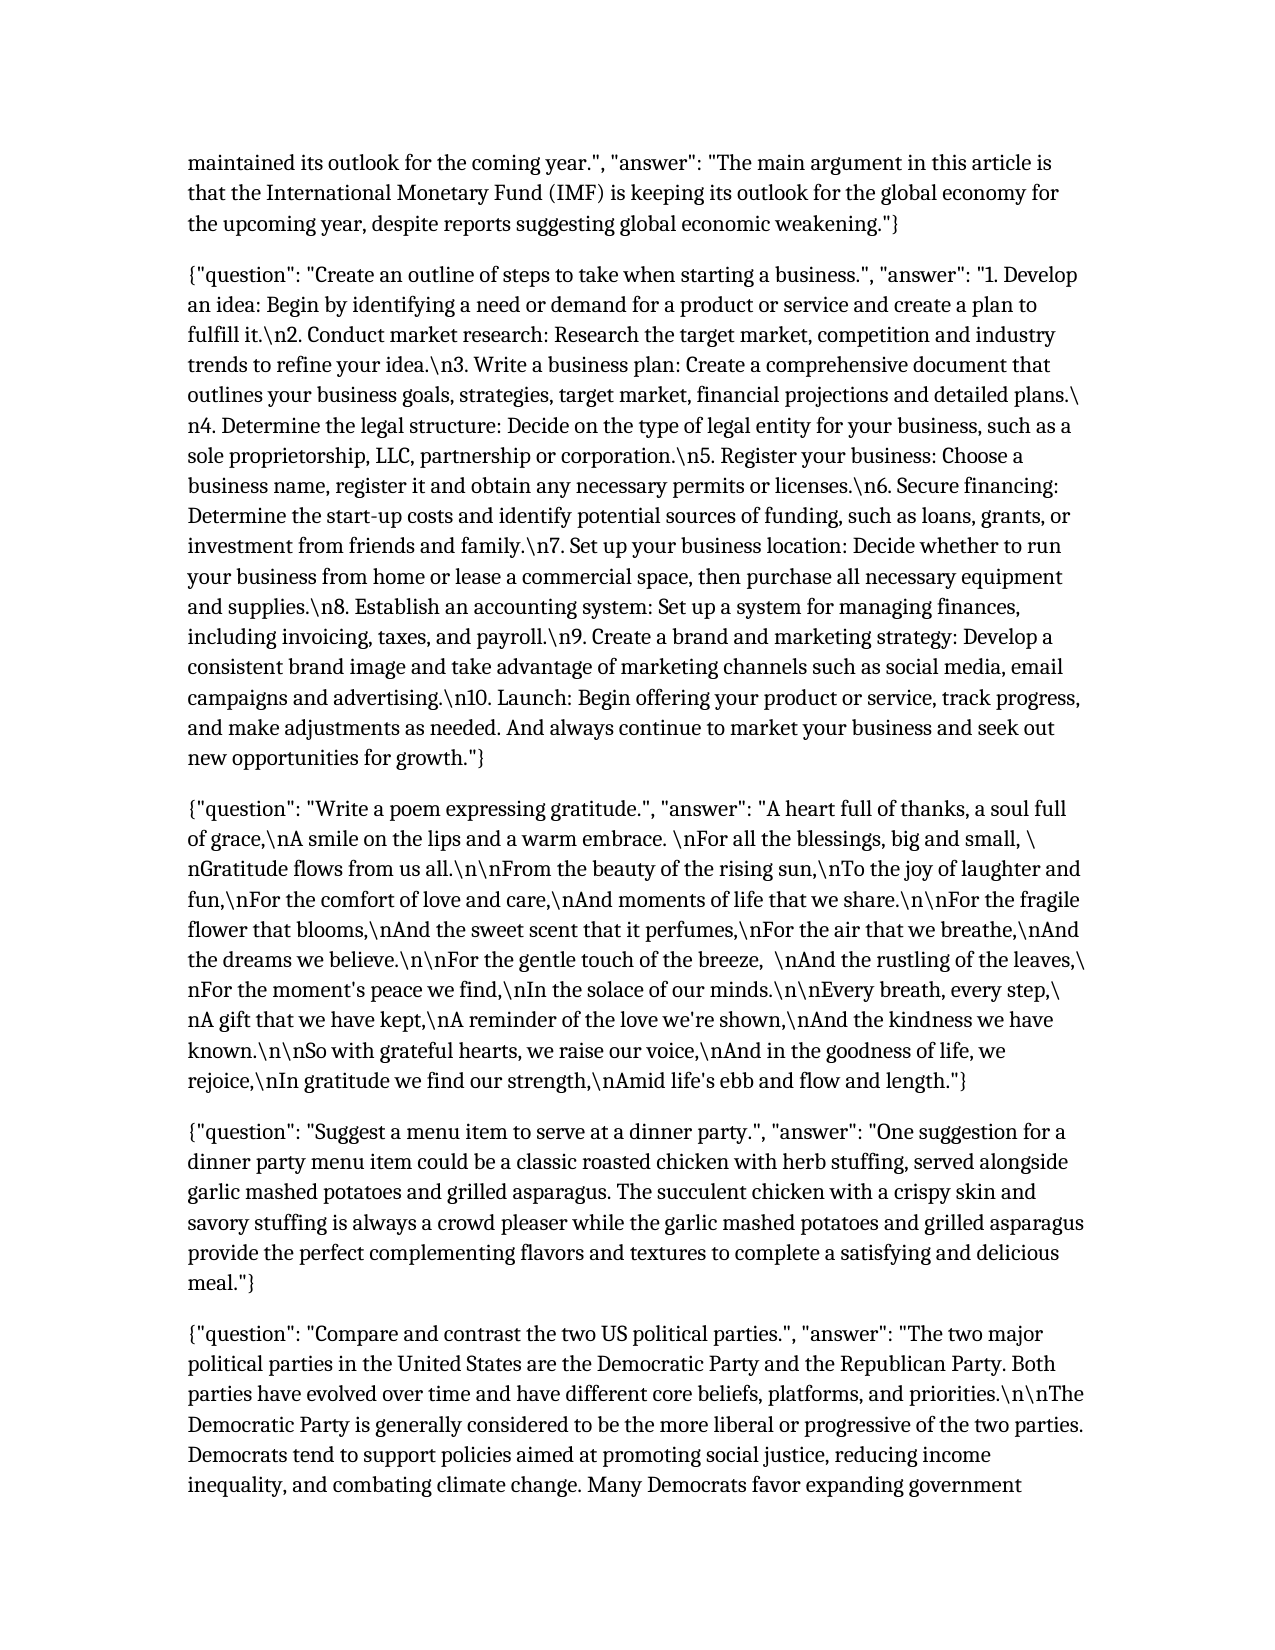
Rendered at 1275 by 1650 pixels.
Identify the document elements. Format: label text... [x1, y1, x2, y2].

text {"question": "Write a poem expressing gratitude.", "answer": "A heart full of thanks, a soul full of grace,\nA smile on the lips and a warm embrace. \nFor all the blessings, big and small, \nGratitude flows from us all.\n\nFrom the beauty of the rising sun,\nTo the joy of laughter and fun,\nFor the comfort of love and care,\nAnd moments of life that we share.\n\nFor the fragile flower that blooms,\nAnd the sweet scent that it perfumes,\nFor the air that we breathe,\nAnd the dreams we believe.\n\nFor the gentle touch of the breeze, \nAnd the rustling of the leaves,\nFor the moment's peace we find,\nIn the solace of our minds.\n\nEvery breath, every step,\nA gift that we have kept,\nA reminder of the love we're shown,\nAnd the kindness we have known.\n\nSo with grateful hearts, we raise our voice,\nAnd in the goodness of life, we rejoice,\nIn gratitude we find our strength,\nAmid life's ebb and flow and length."} [187, 796, 1087, 1094]
text {"question": "Create an outline of steps to take when starting a business.", "answer": "1. Develop an idea: Begin by identifying a need or demand for a product or service and create a plan to fulfill it.\n2. Conduct market research: Research the target market, competition and industry trends to refine your idea.\n3. Write a business plan: Create a comprehensive document that outlines your business goals, strategies, target market, financial projections and detailed plans.\n4. Determine the legal structure: Decide on the type of legal entity for your business, such as a sole proprietorship, LLC, partnership or corporation.\n5. Register your business: Choose a business name, register it and obtain any necessary permits or licenses.\n6. Secure financing: Determine the start-up costs and identify potential sources of funding, such as loans, grants, or investment from friends and family.\n7. Set up your business location: Decide whether to run your business from home or lease a commercial space, then purchase all necessary equipment and supplies.\n8. Establish an accounting system: Set up a system for managing finances, including invoicing, taxes, and payroll.\n9. Create a brand and marketing strategy: Develop a consistent brand image and take advantage of marketing channels such as social media, email campaigns and advertising.\n10. Launch: Begin offering your product or service, track progress, and make adjustments as needed. And always continue to market your business and seek out new opportunities for growth."} [187, 261, 1087, 771]
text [187, 1321, 1087, 1498]
text {"question": "Suggest a menu item to serve at a dinner party.", "answer": "One suggestion for a dinner party menu item could be a classic roasted chicken with herb stuffing, served alongside garlic mashed potatoes and grilled asparagus. The succulent chicken with a crispy skin and savory stuffing is always a crowd pleaser while the garlic mashed potatoes and grilled asparagus provide the perfect complementing flavors and textures to complete a satisfying and delicious meal."} [187, 1119, 1087, 1296]
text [187, 150, 1087, 237]
